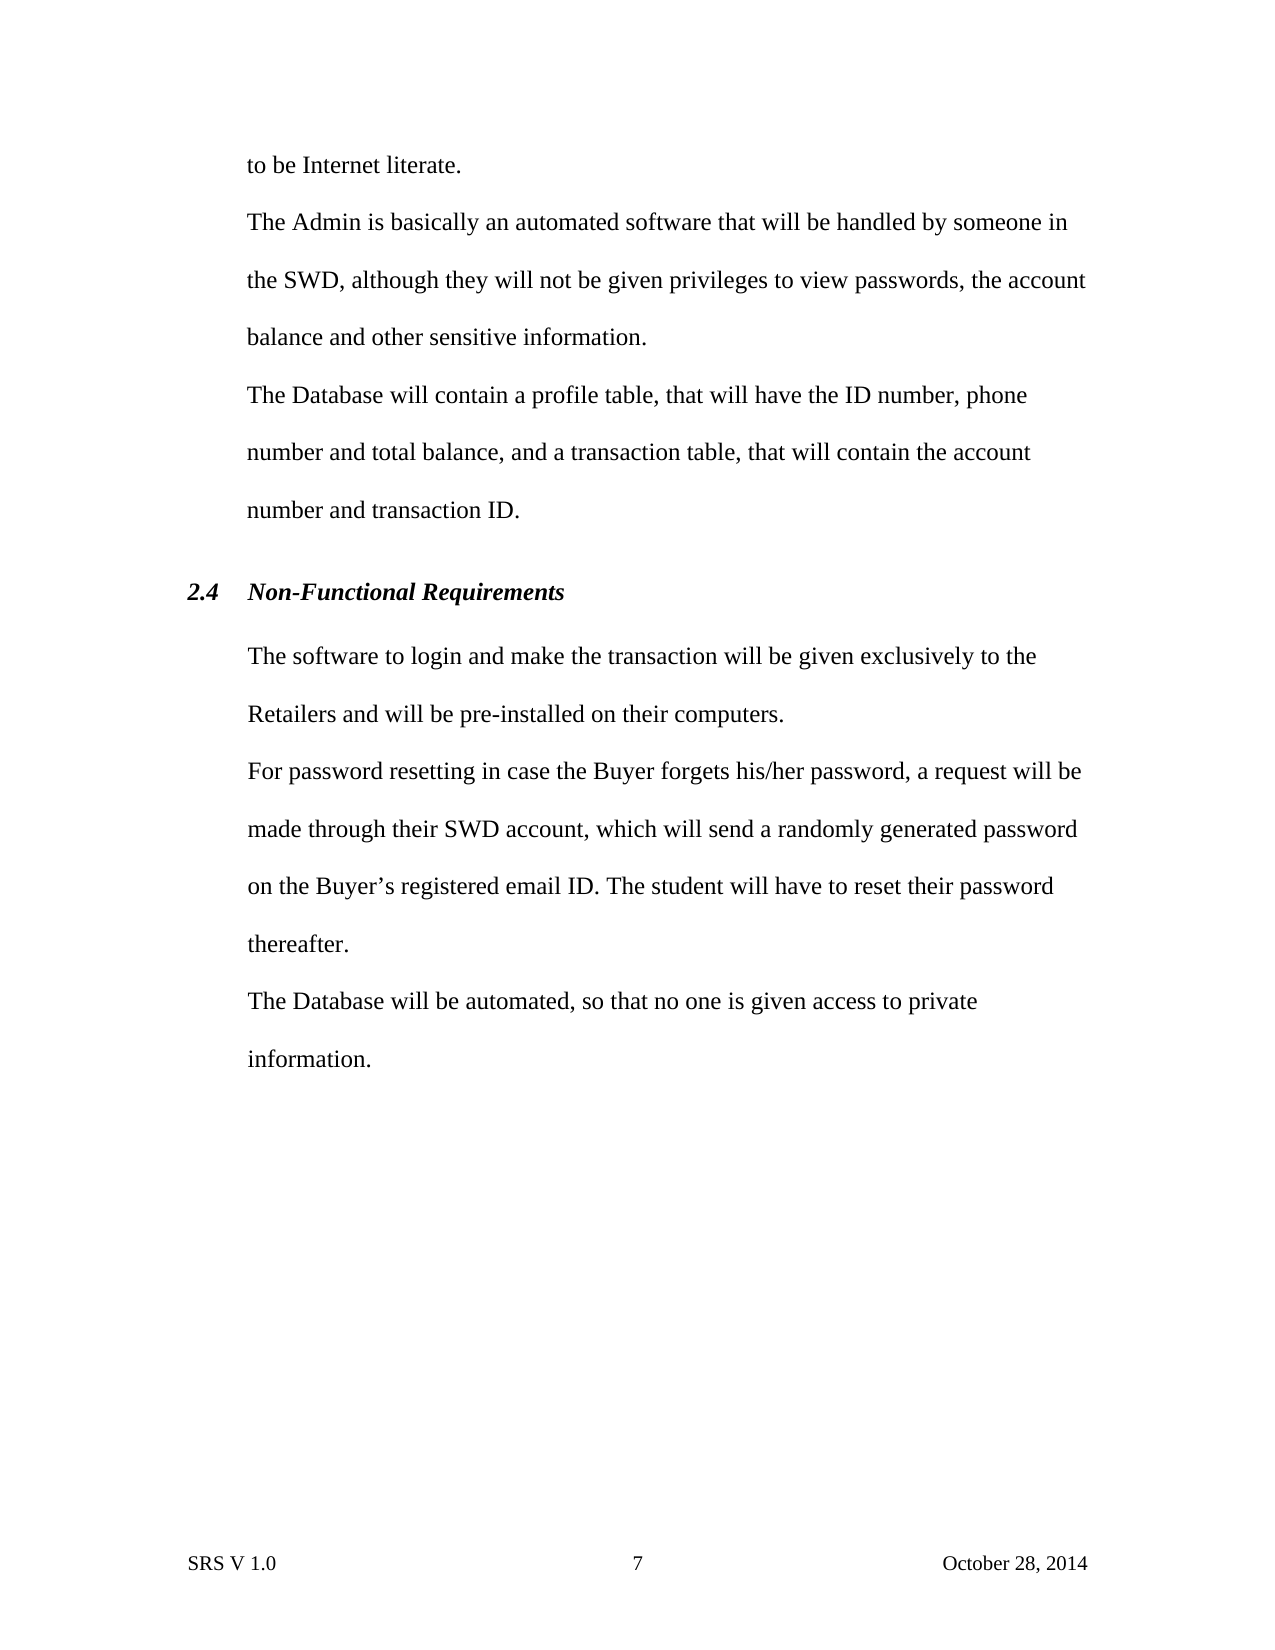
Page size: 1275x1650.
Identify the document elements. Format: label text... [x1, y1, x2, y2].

text For password resetting in case the Buyer forgets his/her password, a request will be made through their SWD account, which will send a randomly generated password on the Buyer’s registered email ID. The student will have to reset their password thereafter. [247, 756, 1087, 957]
text The software to login and make the transaction will be given exclusively to the Retailers and will be pre-installed on their computers. [247, 641, 1087, 727]
text The Database will contain a profile table, that will have the ID number, phone number and total balance, and a transaction table, that will contain the account number and transaction ID. [247, 380, 1087, 524]
text The Database will be automated, so that no one is given access to private information. [247, 986, 1087, 1072]
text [247, 150, 1087, 351]
subtitle 2.4 Non-Functional Requirements [187, 577, 1087, 606]
